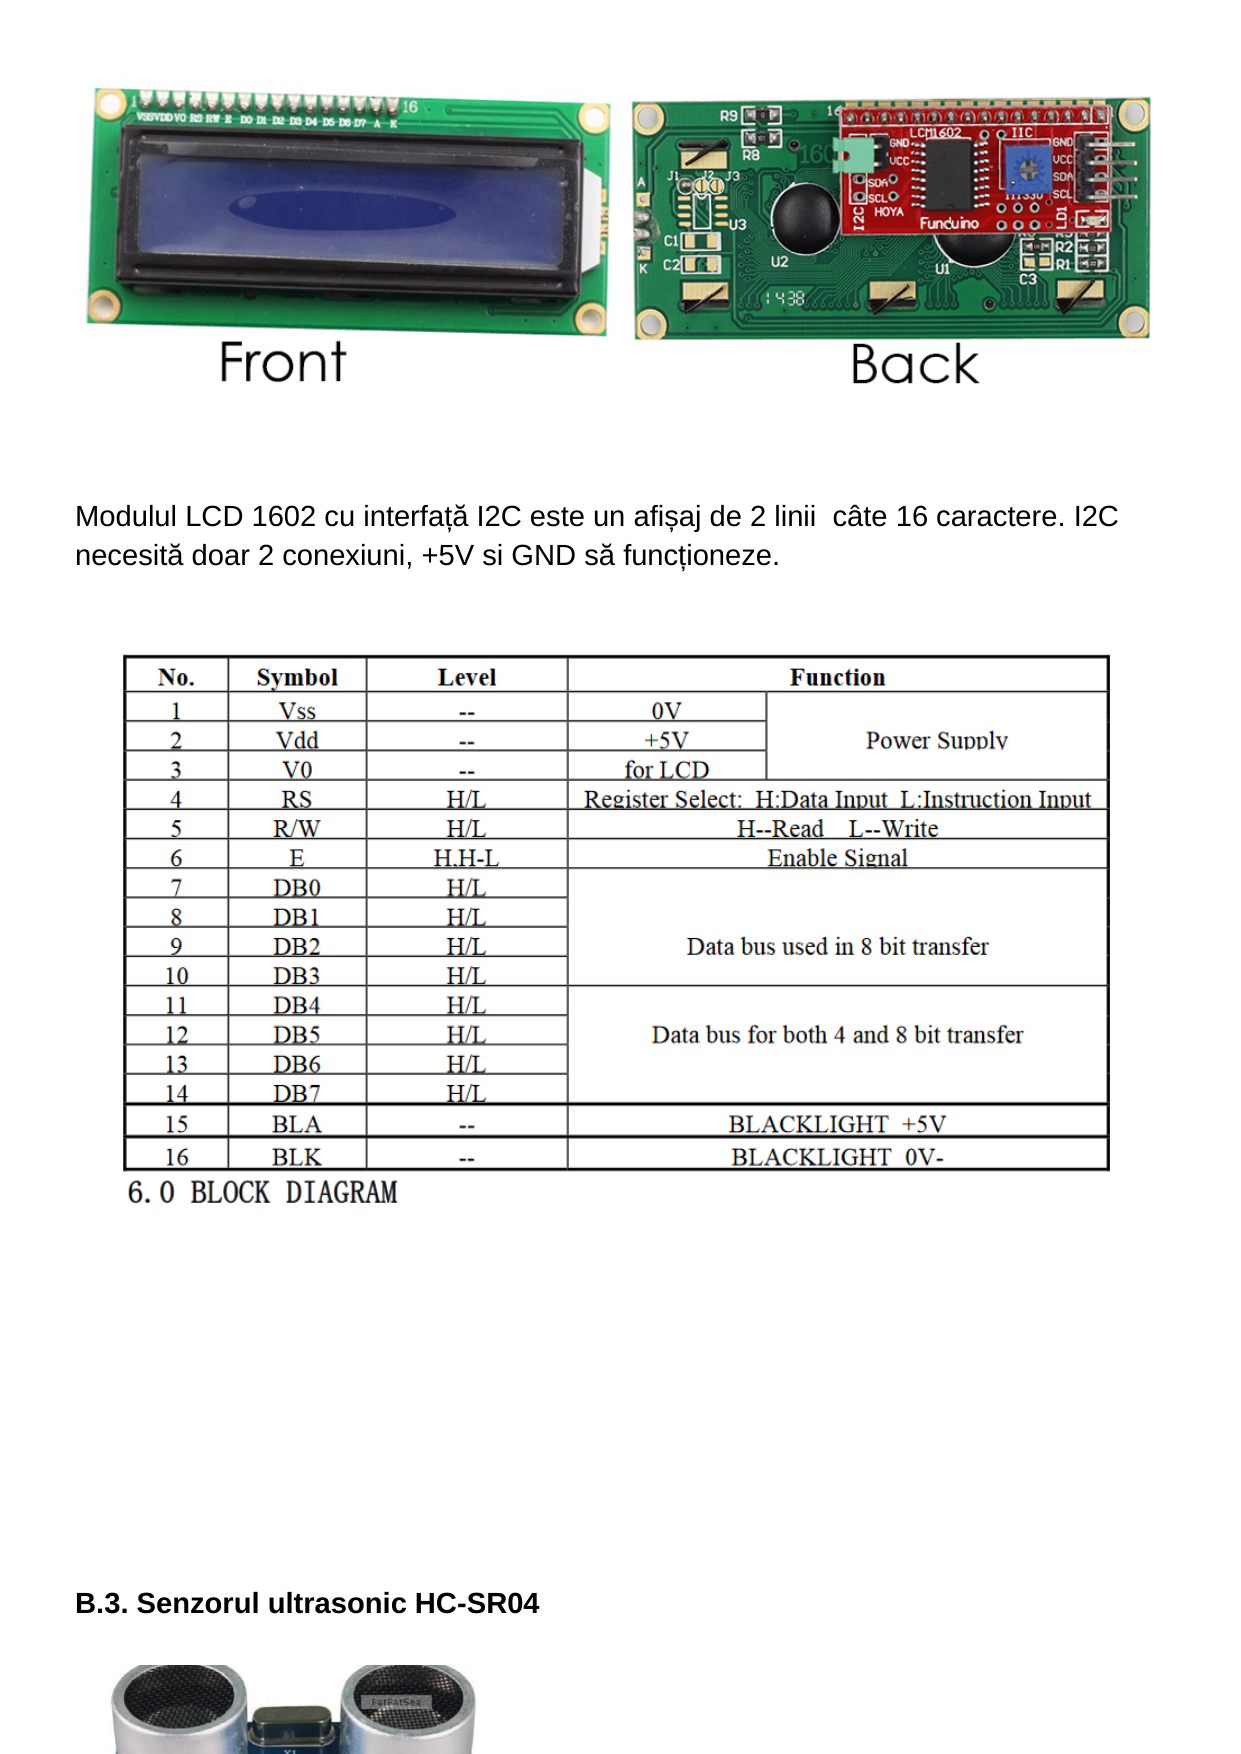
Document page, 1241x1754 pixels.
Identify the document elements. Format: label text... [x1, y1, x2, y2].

text Modulul LCD 1602 cu interfață I2C este un afișaj de 2 linii câte 16 caractere. I2C necesită doar 2 conexiuni, +5V si GND să funcționeze. [75, 499, 1165, 571]
text B.3. Senzorul ultrasonic HC-SR04 [75, 1586, 1165, 1620]
picture [75, 653, 1164, 1204]
picture [75, 76, 1166, 404]
picture [32, 1665, 530, 1754]
